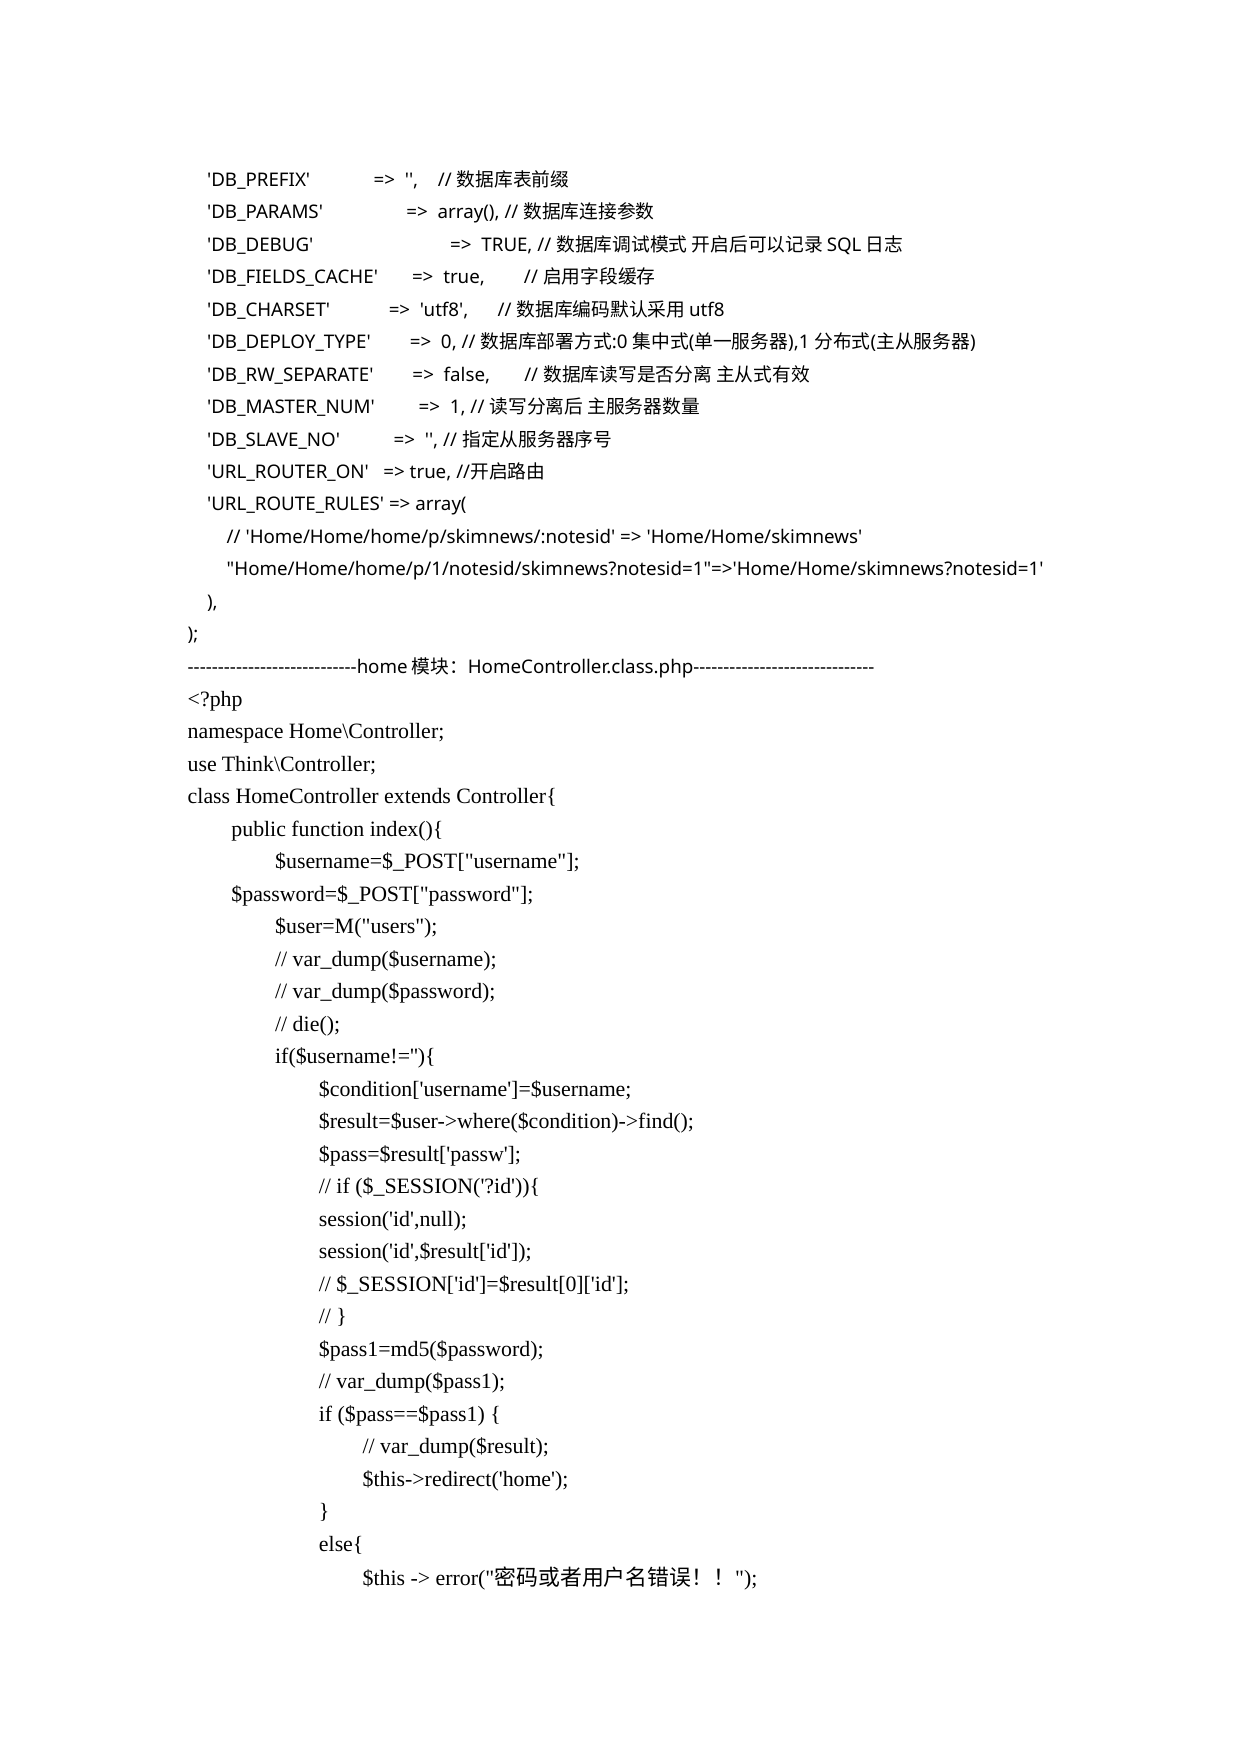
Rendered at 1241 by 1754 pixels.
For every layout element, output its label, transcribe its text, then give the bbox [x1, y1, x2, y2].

text $password=$_POST["password"]; [187, 877, 1053, 909]
text // var_dump($username); [187, 942, 1053, 974]
text $condition['username']=$username; [187, 1072, 1053, 1104]
text 'DB_RW_SEPARATE' => false, // 数据库读写是否分离 主从式有效 [187, 357, 1053, 389]
text // 'Home/Home/home/p/skimnews/:notesid' => 'Home/Home/skimnews' [187, 519, 1053, 552]
text $result=$user->where($condition)->find(); [187, 1104, 1053, 1137]
text 'URL_ROUTE_RULES' => array( [187, 487, 1053, 519]
text 'DB_PREFIX' => '', // 数据库表前缀 [187, 162, 1053, 194]
text public function index(){ [187, 812, 1053, 844]
text class HomeController extends Controller{ [187, 779, 1053, 812]
text 'DB_FIELDS_CACHE' => true, // 启用字段缓存 [187, 259, 1053, 292]
text 'DB_DEBUG' => TRUE, // 数据库调试模式 开启后可以记录SQL日志 [187, 227, 1053, 259]
text ); [187, 617, 1053, 649]
text session('id',$result['id']); [187, 1234, 1053, 1267]
text namespace Home\Controller; [187, 714, 1053, 747]
text if ($pass==$pass1) { [187, 1397, 1053, 1429]
text // var_dump($password); [187, 974, 1053, 1007]
text <?php [187, 682, 1053, 714]
text if($username!=''){ [187, 1039, 1053, 1072]
text 'DB_PARAMS' => array(), // 数据库连接参数 [187, 194, 1053, 227]
text ), [187, 584, 1053, 617]
text // $_SESSION['id']=$result[0]['id']; [187, 1267, 1053, 1299]
text session('id',null); [187, 1202, 1053, 1234]
text "Home/Home/home/p/1/notesid/skimnews?notesid=1"=>'Home/Home/skimnews?notesid=1' [187, 552, 1053, 584]
text // die(); [187, 1007, 1053, 1039]
text else{ [187, 1527, 1053, 1559]
text ----------------------------home模块：HomeController.class.php------------------------------ [187, 649, 1053, 682]
text $this -> error("密码或者用户名错误！！"); [187, 1559, 1053, 1592]
text // } [187, 1299, 1053, 1332]
text 'DB_SLAVE_NO' => '', // 指定从服务器序号 [187, 422, 1053, 454]
text 'DB_MASTER_NUM' => 1, // 读写分离后 主服务器数量 [187, 389, 1053, 422]
text 'DB_DEPLOY_TYPE' => 0, // 数据库部署方式:0 集中式(单一服务器),1 分布式(主从服务器) [187, 324, 1053, 357]
text $pass1=md5($password); [187, 1332, 1053, 1364]
text $username=$_POST["username"]; [187, 844, 1053, 877]
text $this->redirect('home'); [187, 1462, 1053, 1494]
text use Think\Controller; [187, 747, 1053, 779]
text // var_dump($result); [187, 1429, 1053, 1462]
text } [187, 1494, 1053, 1527]
text $user=M("users"); [187, 909, 1053, 942]
text // if ($_SESSION('?id')){ [187, 1169, 1053, 1202]
text 'DB_CHARSET' => 'utf8', // 数据库编码默认采用utf8 [187, 292, 1053, 324]
text // var_dump($pass1); [187, 1364, 1053, 1397]
text $pass=$result['passw']; [187, 1137, 1053, 1169]
text 'URL_ROUTER_ON' => true, //开启路由 [187, 454, 1053, 487]
